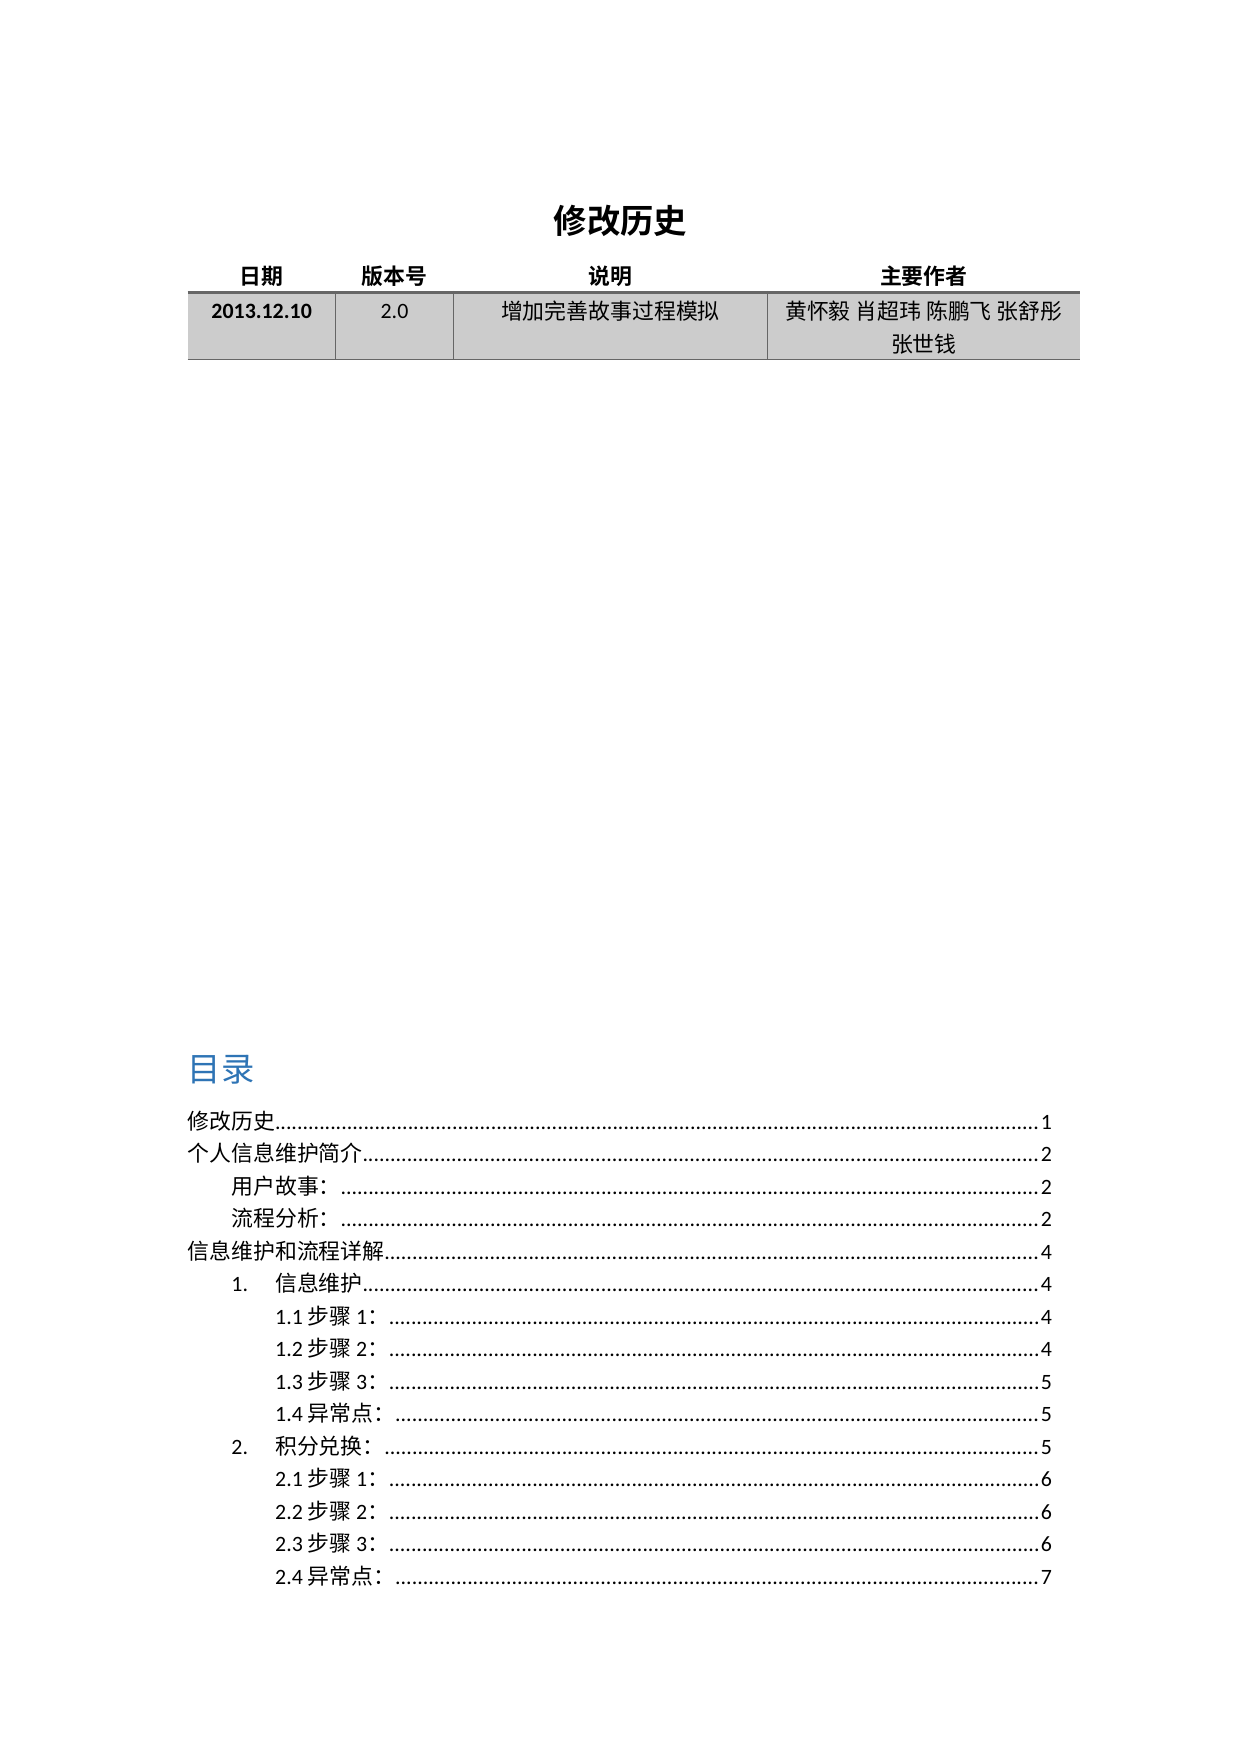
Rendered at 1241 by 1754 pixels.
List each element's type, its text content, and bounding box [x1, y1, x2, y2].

table_header 主要作者 [767, 258, 1080, 291]
table_cell 增加完善故事过程模拟 [454, 294, 767, 359]
table_header 版本号 [335, 258, 453, 291]
table_header 日期 [188, 258, 335, 291]
table_cell 2013.12.10 [188, 294, 335, 359]
title 修改历史 [187, 187, 1053, 252]
table_cell 黄怀毅 肖超玮 陈鹏飞 张舒彤 张世钱 [768, 294, 1080, 359]
table_header 说明 [453, 258, 767, 291]
table_cell 2.0 [336, 294, 453, 359]
